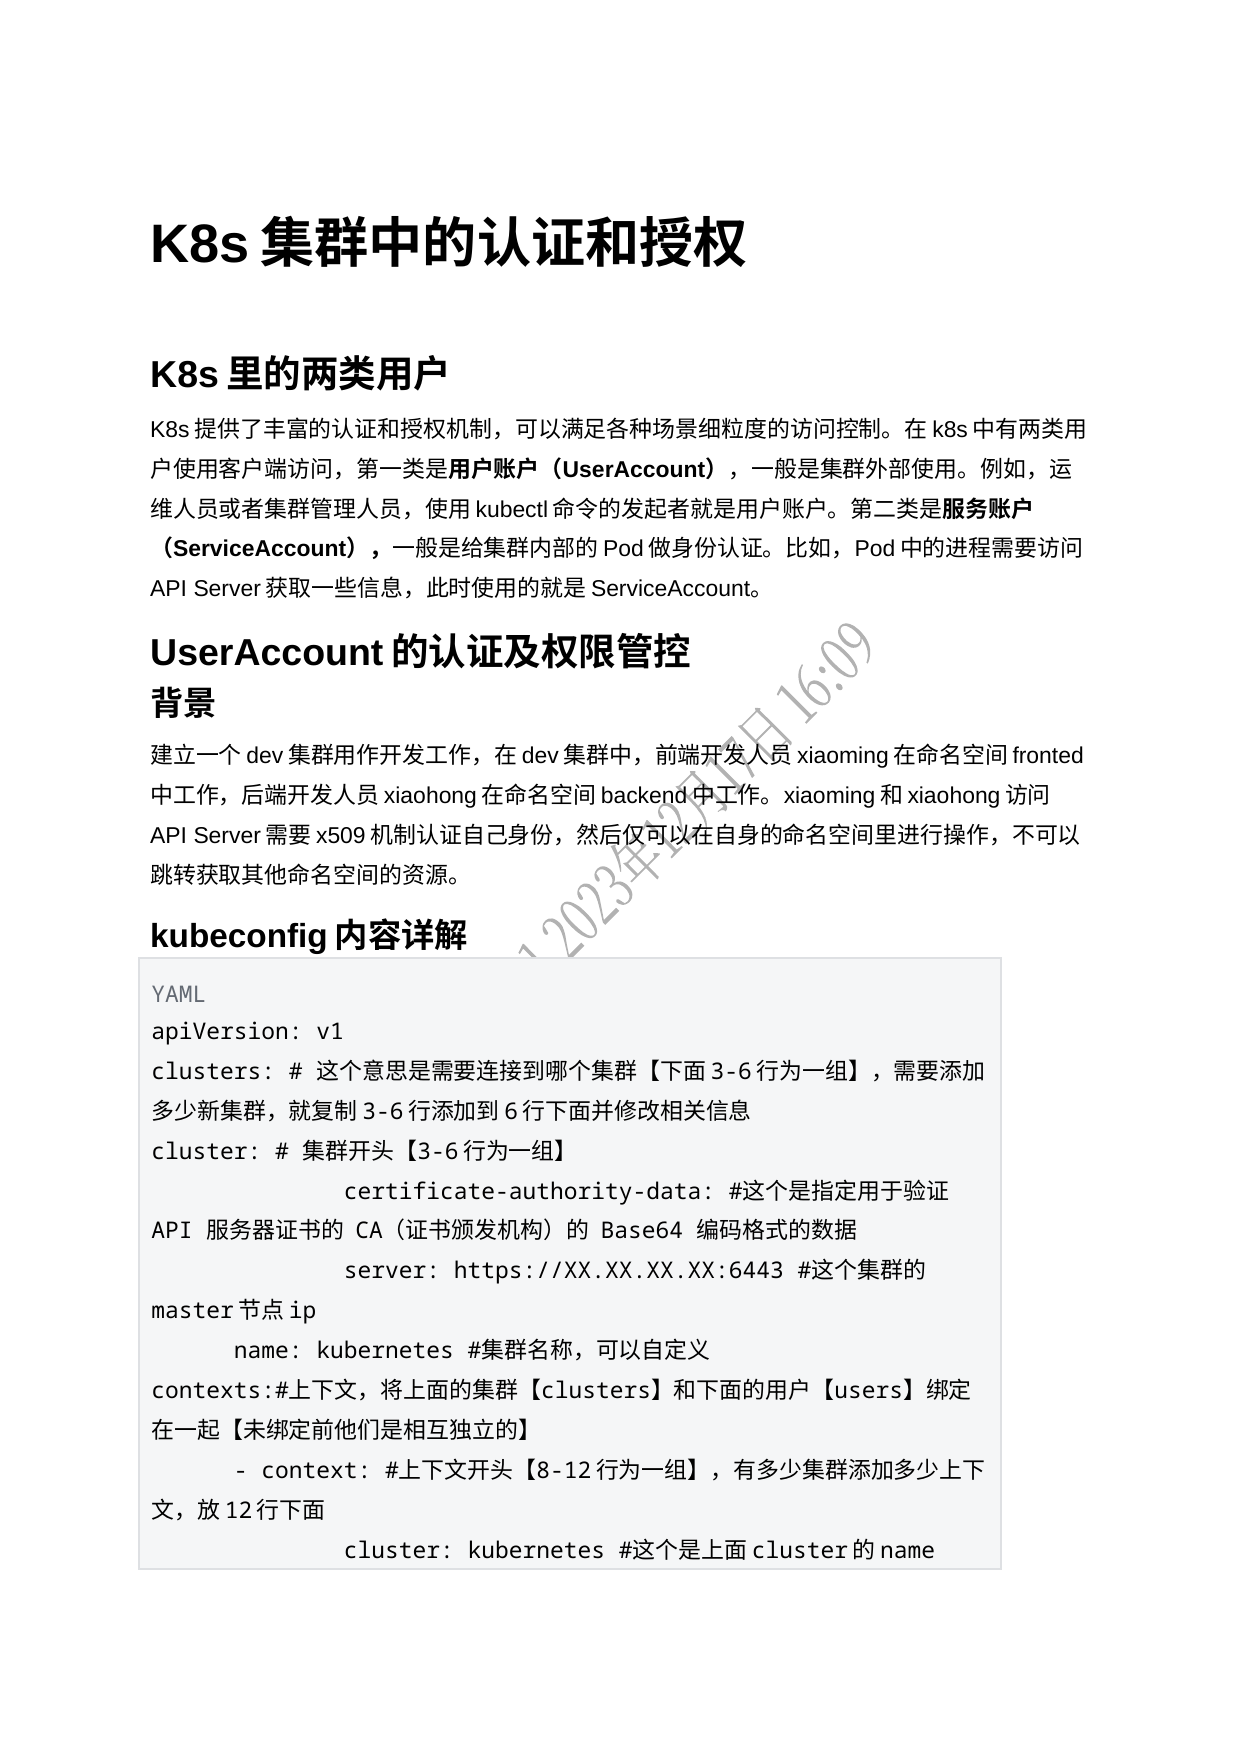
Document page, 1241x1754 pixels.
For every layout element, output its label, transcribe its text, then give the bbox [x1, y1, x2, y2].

text 建立一个dev集群用作开发工作，在dev集群中，前端开发人员xiaoming在命名空间fronted中工作，后端开发人员xiaohong在命名空间backend中工作。xiaoming和xiaohong访问API Server需要x509机制认证自己身份，然后仅可以在自身的命名空间里进行操作，不可以跳转获取其他命名空间的资源。 [150, 737, 1090, 890]
text K8s集群中的认证和授权 [150, 200, 1090, 278]
text K8s提供了丰富的认证和授权机制，可以满足各种场景细粒度的访问控制。在k8s中有两类用户使用客户端访问，第一类是用户账户（UserAccount），一般是集群外部使用。例如，运维人员或者集群管理人员，使用kubectl命令的发起者就是用户账户。第二类是服务账户（ServiceAccount），一般是给集群内部的Pod做身份认证。比如，Pod中的进程需要访问API Server获取一些信息，此时使用的就是ServiceAccount。 [150, 411, 1090, 603]
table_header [140, 959, 1000, 1568]
